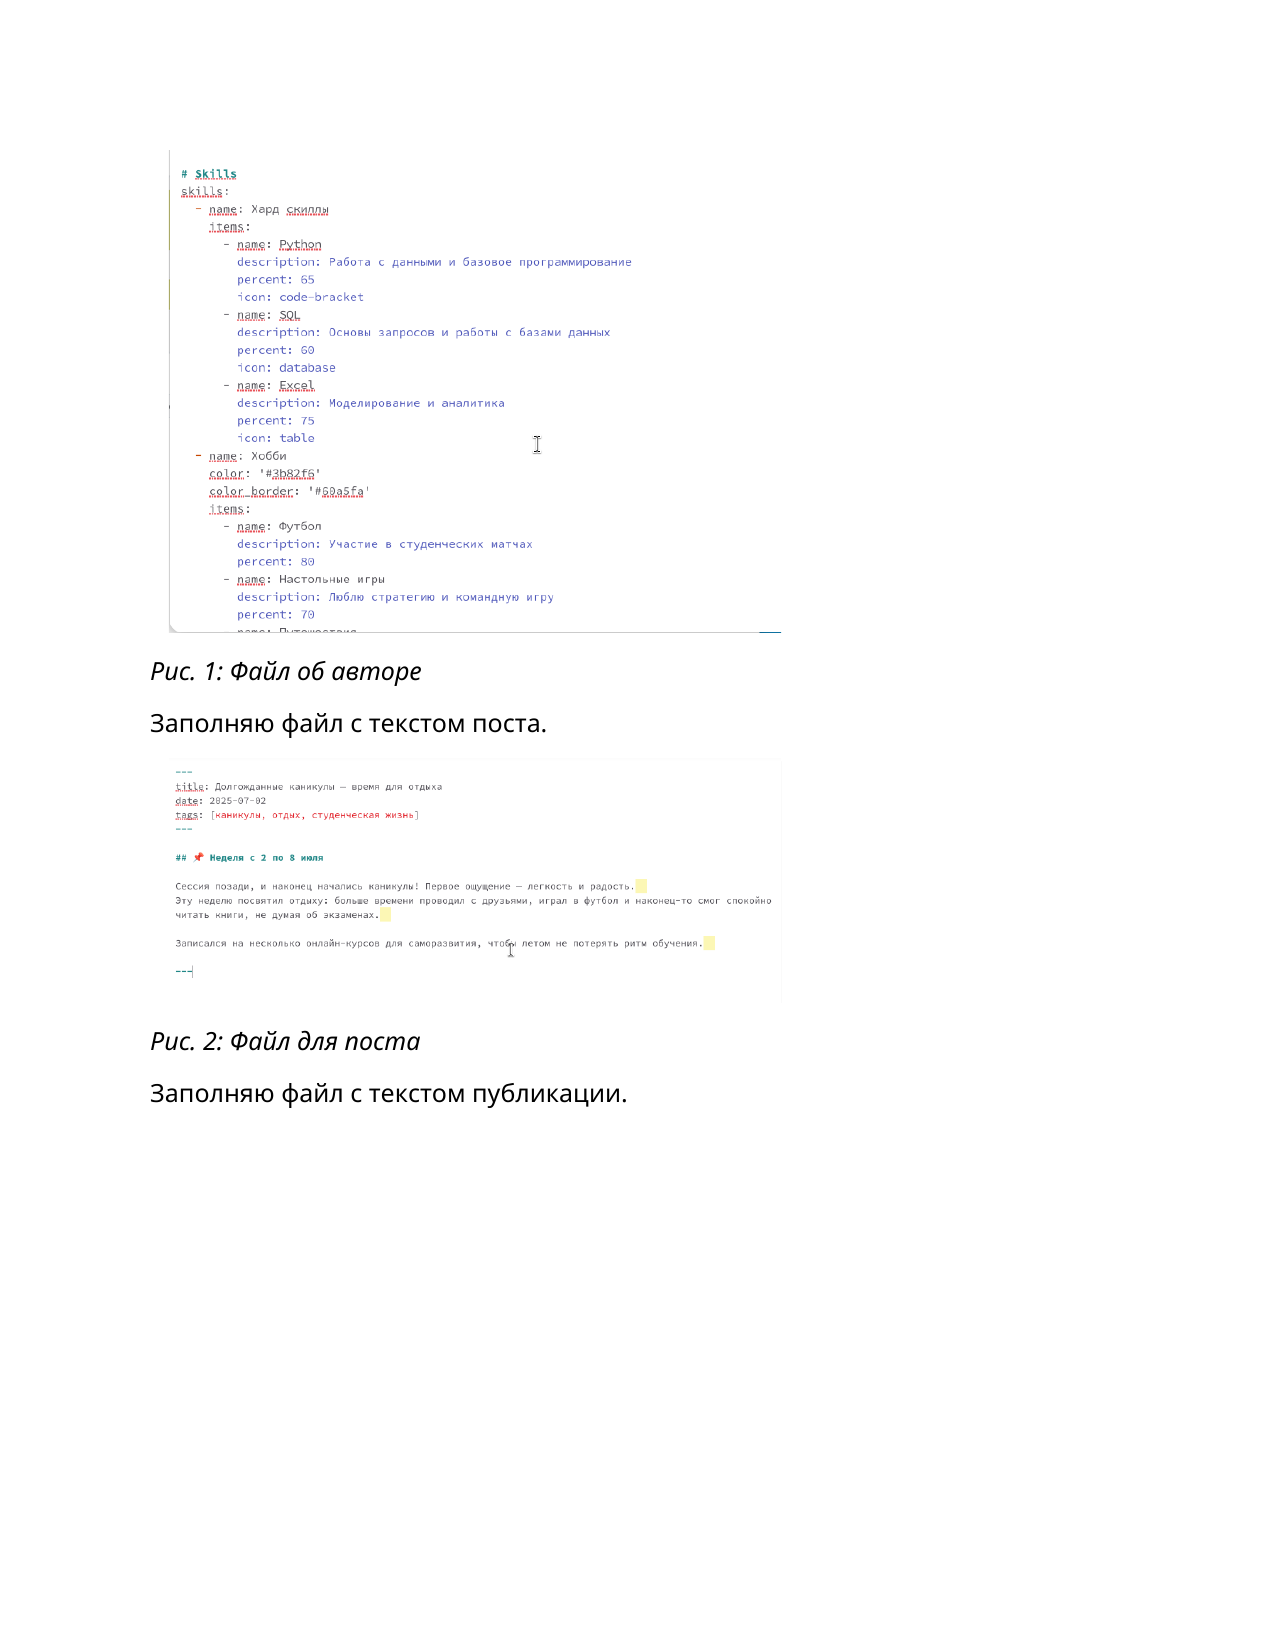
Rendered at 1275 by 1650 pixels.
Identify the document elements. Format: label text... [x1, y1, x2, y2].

picture [168, 150, 782, 633]
text Заполняю файл с текстом публикации. [150, 1076, 1125, 1110]
text Рис. 2: Файл для поста [150, 1023, 1125, 1057]
text Рис. 1: Файл об авторе [150, 653, 1125, 687]
picture [168, 758, 782, 1003]
text Заполняю файл с текстом поста. [150, 706, 1125, 740]
